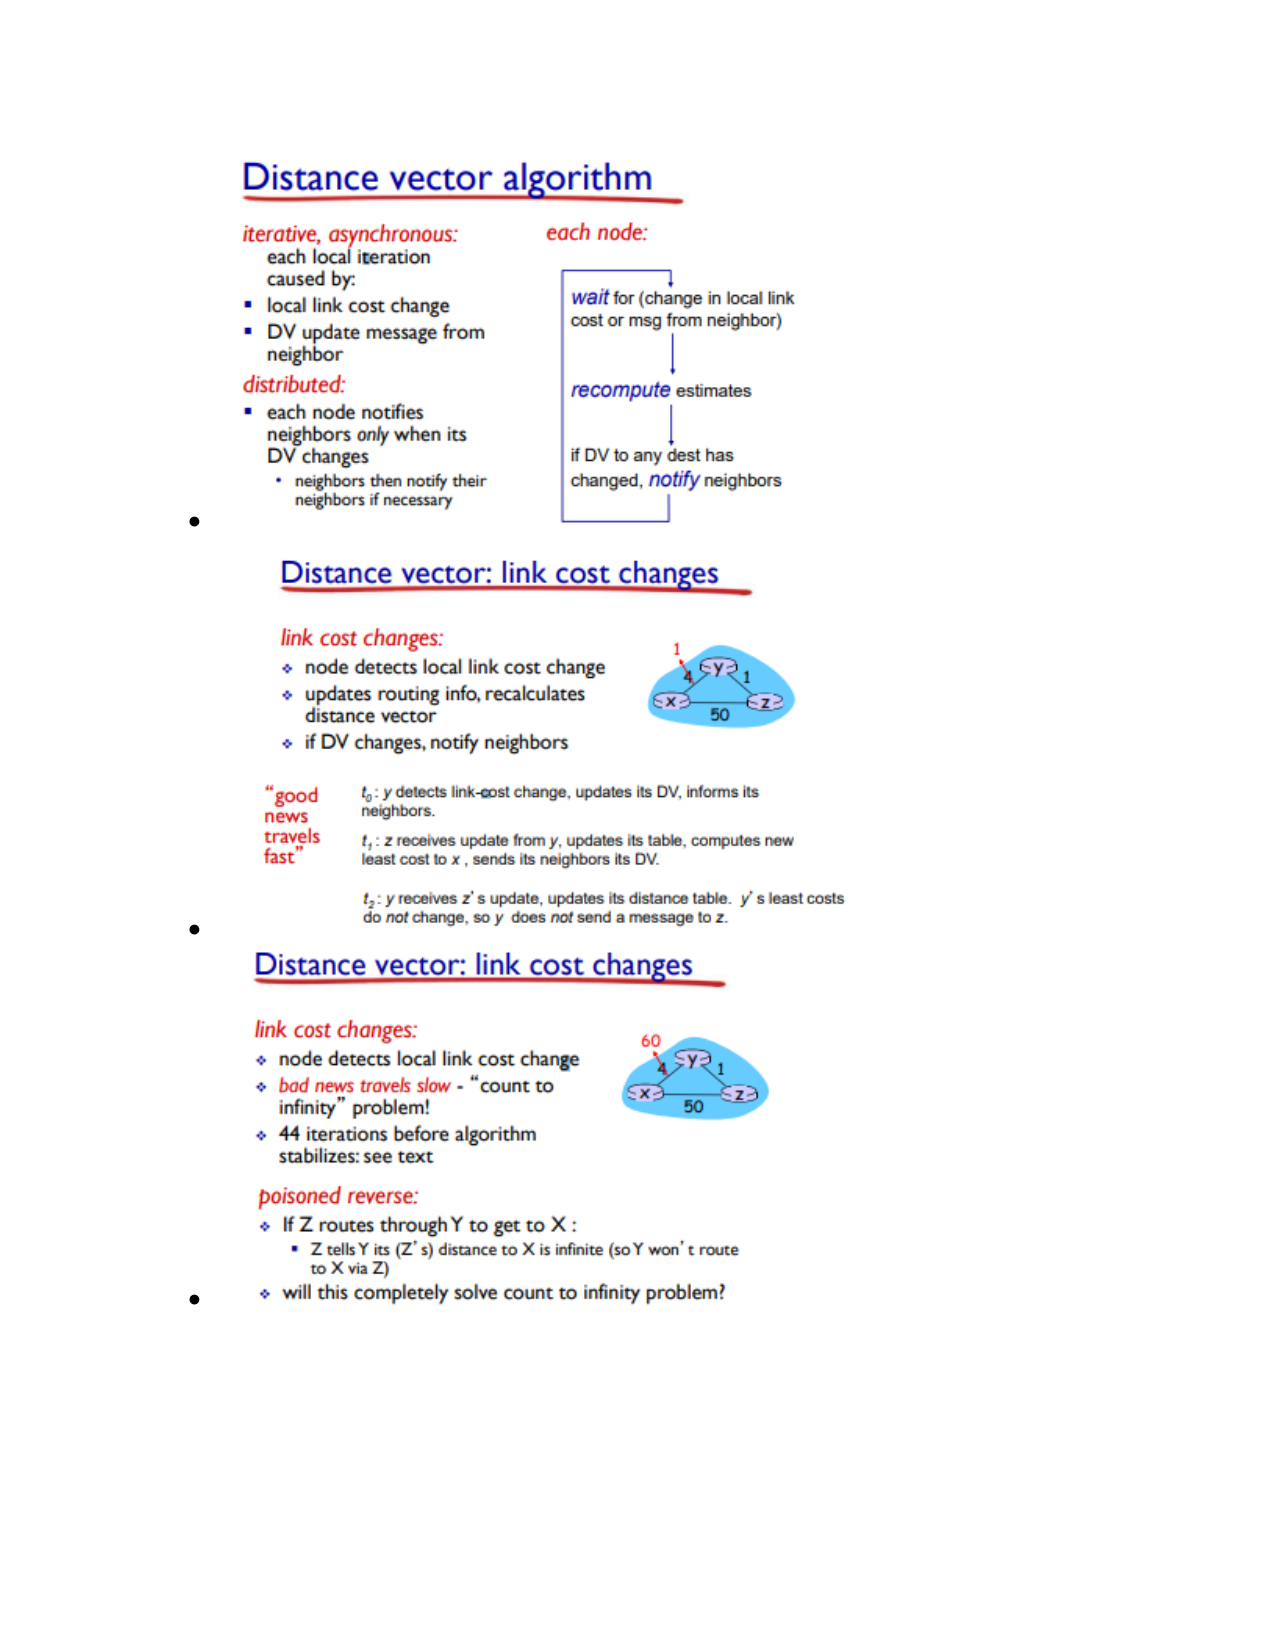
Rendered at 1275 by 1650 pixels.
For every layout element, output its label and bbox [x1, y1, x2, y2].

picture [225, 945, 816, 1307]
picture [225, 536, 880, 937]
picture [225, 150, 816, 529]
